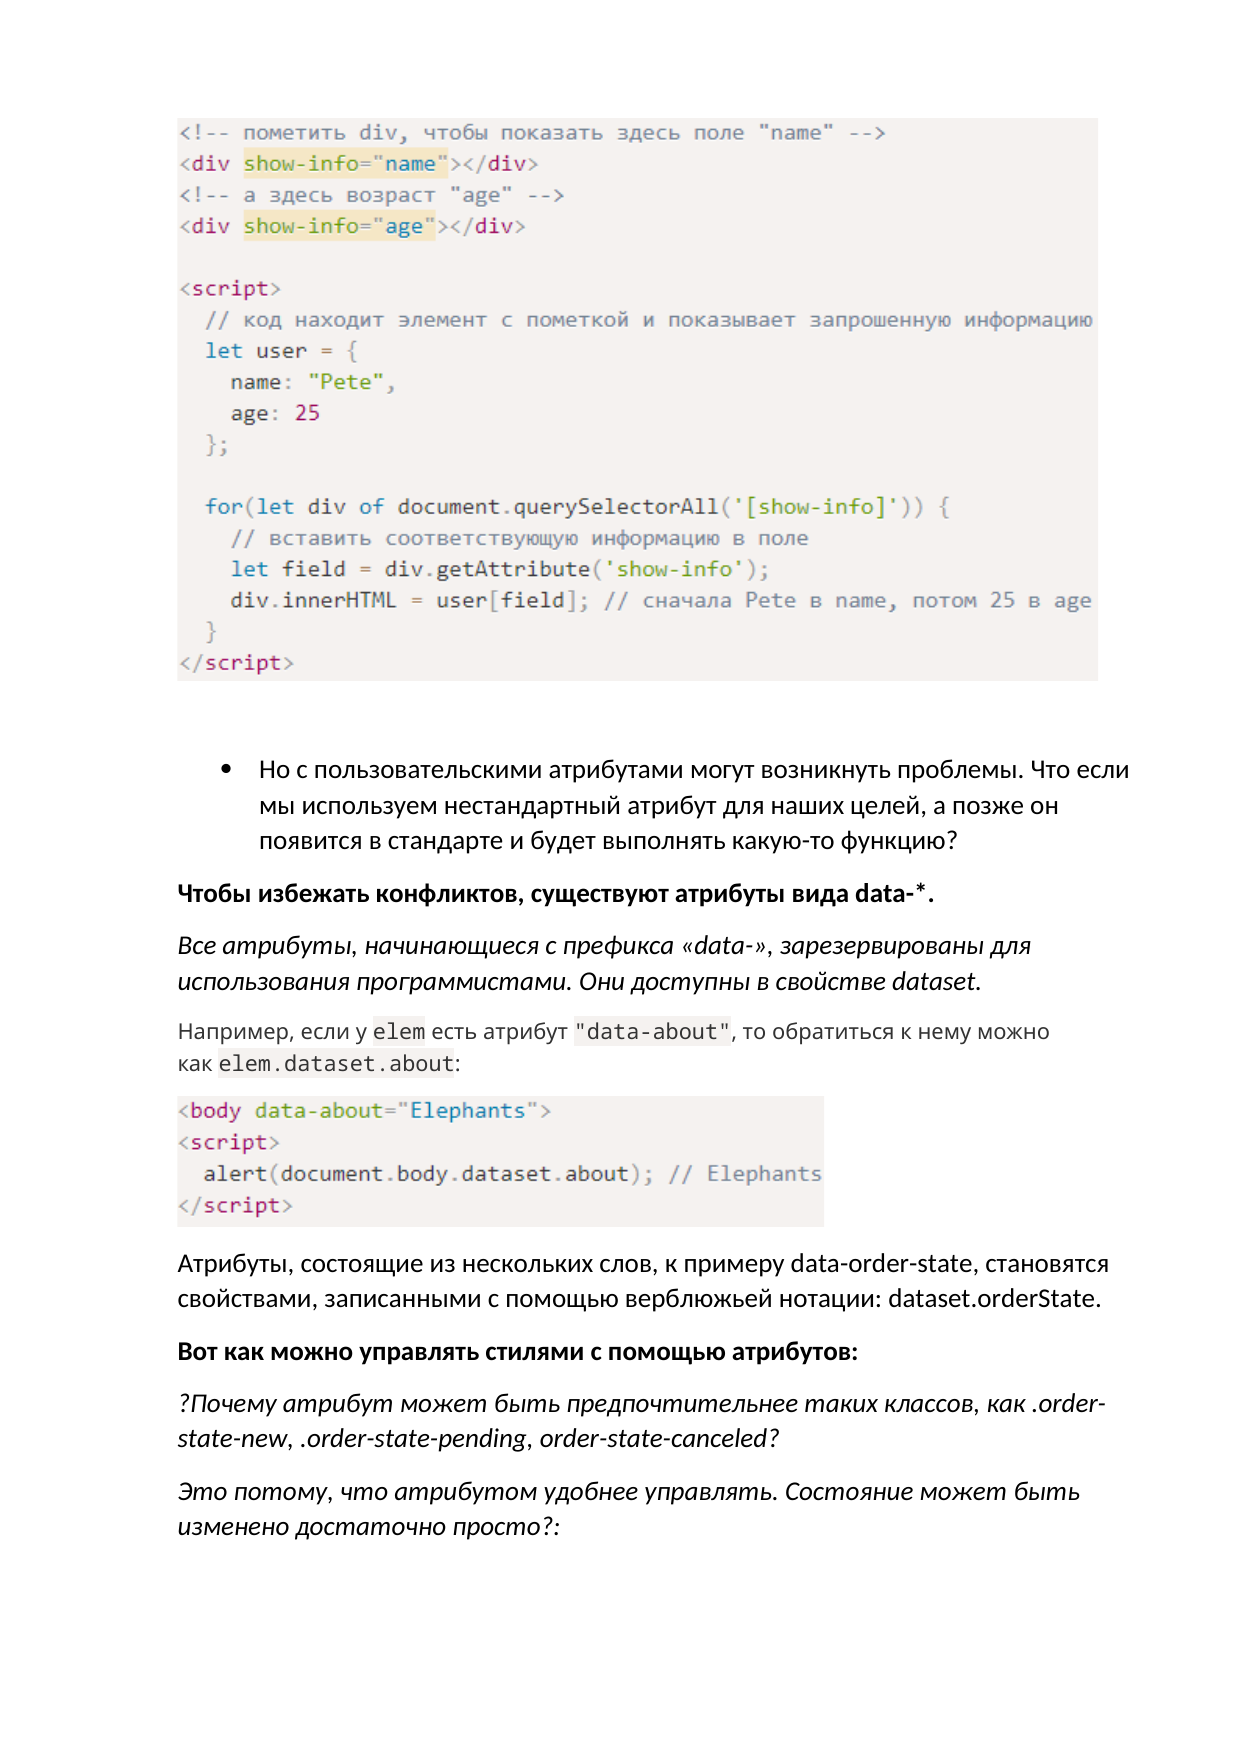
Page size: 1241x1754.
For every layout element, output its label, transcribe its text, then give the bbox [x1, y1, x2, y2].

text Чтобы избежать конфликтов, существуют атрибуты вида data-*. [177, 876, 1152, 909]
text Все атрибуты, начинающиеся с префикса «data-», зарезервированы для использования программистами. Они доступны в свойстве dataset. [177, 928, 1152, 997]
picture [177, 1096, 825, 1227]
text Вот как можно управлять стилями с помощью атрибутов: [177, 1334, 1152, 1367]
text Атрибуты, состоящие из нескольких слов, к примеру data-order-state, становятся свойствами, записанными с помощью верблюжьей нотации: dataset.orderState. [177, 1246, 1152, 1314]
text Например, если у elem есть атрибут "data-about", то обратиться к нему можно как elem.dataset.about: [177, 1016, 1152, 1078]
text Это потому, что атрибутом удобнее управлять. Состояние может быть изменено достаточно просто?: [177, 1474, 1152, 1542]
text ?Почему атрибут может быть предпочтительнее таких классов, как .order-state-new, .order-state-pending, order-state-canceled? [177, 1386, 1152, 1454]
list Но с пользовательскими атрибутами могут возникнуть проблемы. Что если мы используем нестандартный атрибут для наших целей, а позже он появится в стандарте и будет выполнять какую-то функцию? [221, 752, 1152, 856]
picture [177, 118, 1099, 681]
